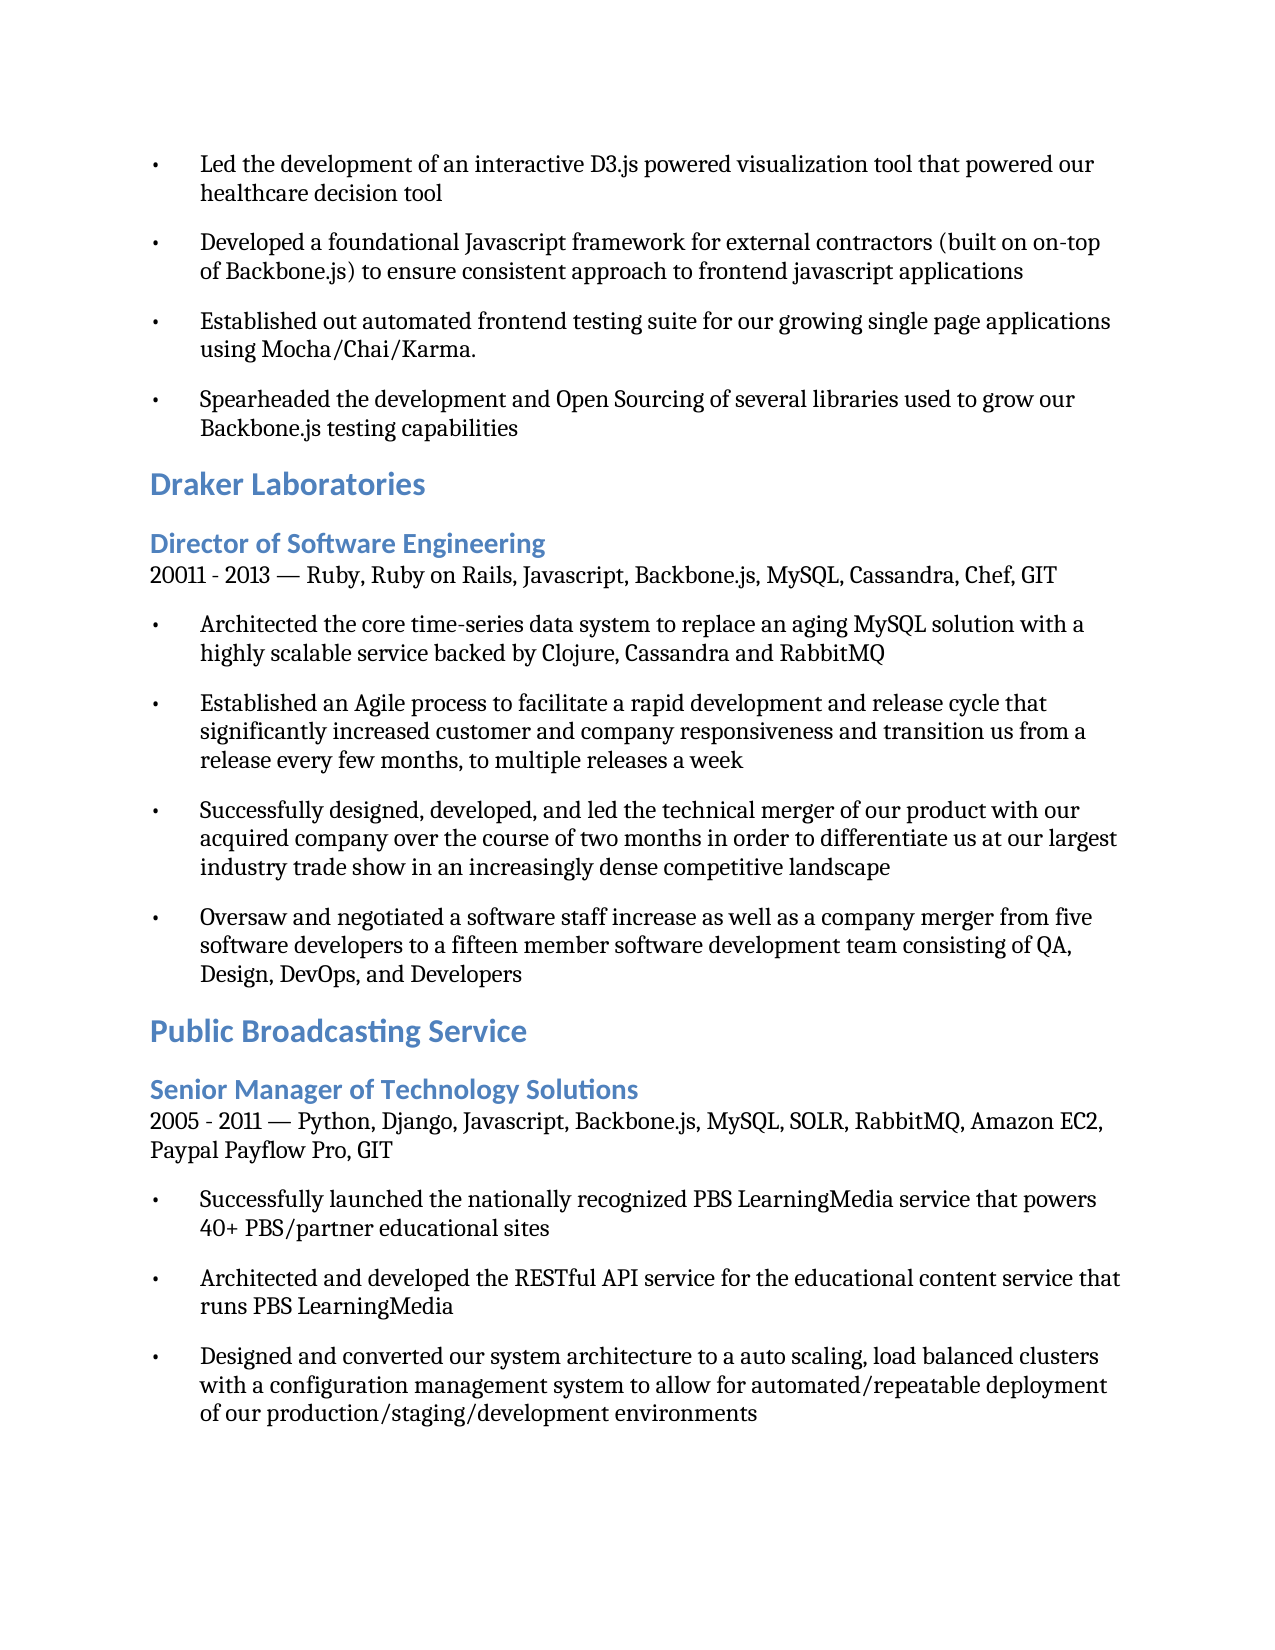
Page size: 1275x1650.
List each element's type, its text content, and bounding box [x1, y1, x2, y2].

text 20011 - 2013 — Ruby, Ruby on Rails, Javascript, Backbone.js, MySQL, Cassandra, Chef, GIT [150, 561, 1125, 589]
text 2005 - 2011 — Python, Django, Javascript, Backbone.js, MySQL, SOLR, RabbitMQ, Amazon EC2, Paypal Payflow Pro, GIT [150, 1107, 1125, 1164]
list Developed a foundational Javascript framework for external contractors (built on on-top of Backbone.js) to ensure consistent approach to frontend javascript applications [150, 228, 1125, 286]
subtitle Senior Manager of Technology Solutions [150, 1071, 1125, 1107]
list Oversaw and negotiated a software staff increase as well as a company merger from five software developers to a fifteen member software development team consisting of QA, Design, DevOps, and Developers [150, 903, 1125, 989]
list Architected the core time-series data system to replace an aging MySQL solution with a highly scalable service backed by Clojure, Cassandra and RabbitMQ [150, 610, 1125, 668]
list Designed and converted our system architecture to a auto scaling, load balanced clusters with a configuration management system to allow for automated/repeatable deployment of our production/staging/development environments [150, 1342, 1125, 1428]
list Led the development of an interactive D3.js powered visualization tool that powered our healthcare decision tool [150, 150, 1125, 207]
subtitle Draker Laboratories [150, 463, 1125, 504]
list Spearheaded the development and Open Sourcing of several libraries used to grow our Backbone.js testing capabilities [150, 385, 1125, 442]
list Established an Agile process to facilitate a rapid development and release cycle that significantly increased customer and company responsiveness and transition us from a release every few months, to multiple releases a week [150, 688, 1125, 775]
list Successfully designed, developed, and led the technical merger of our product with our acquired company over the course of two months in order to differentiate us at our largest industry trade show in an increasingly dense competitive landscape [150, 796, 1125, 882]
subtitle Director of Software Engineering [150, 525, 1125, 561]
list Successfully launched the nationally recognized PBS LearningMedia service that powers 40+ PBS/partner educational sites [150, 1185, 1125, 1243]
list Architected and developed the RESTful API service for the educational content service that runs PBS LearningMedia [150, 1263, 1125, 1321]
subtitle Public Broadcasting Service [150, 1010, 1125, 1050]
list Established out automated frontend testing suite for our growing single page applications using Mocha/Chai/Karma. [150, 307, 1125, 364]
